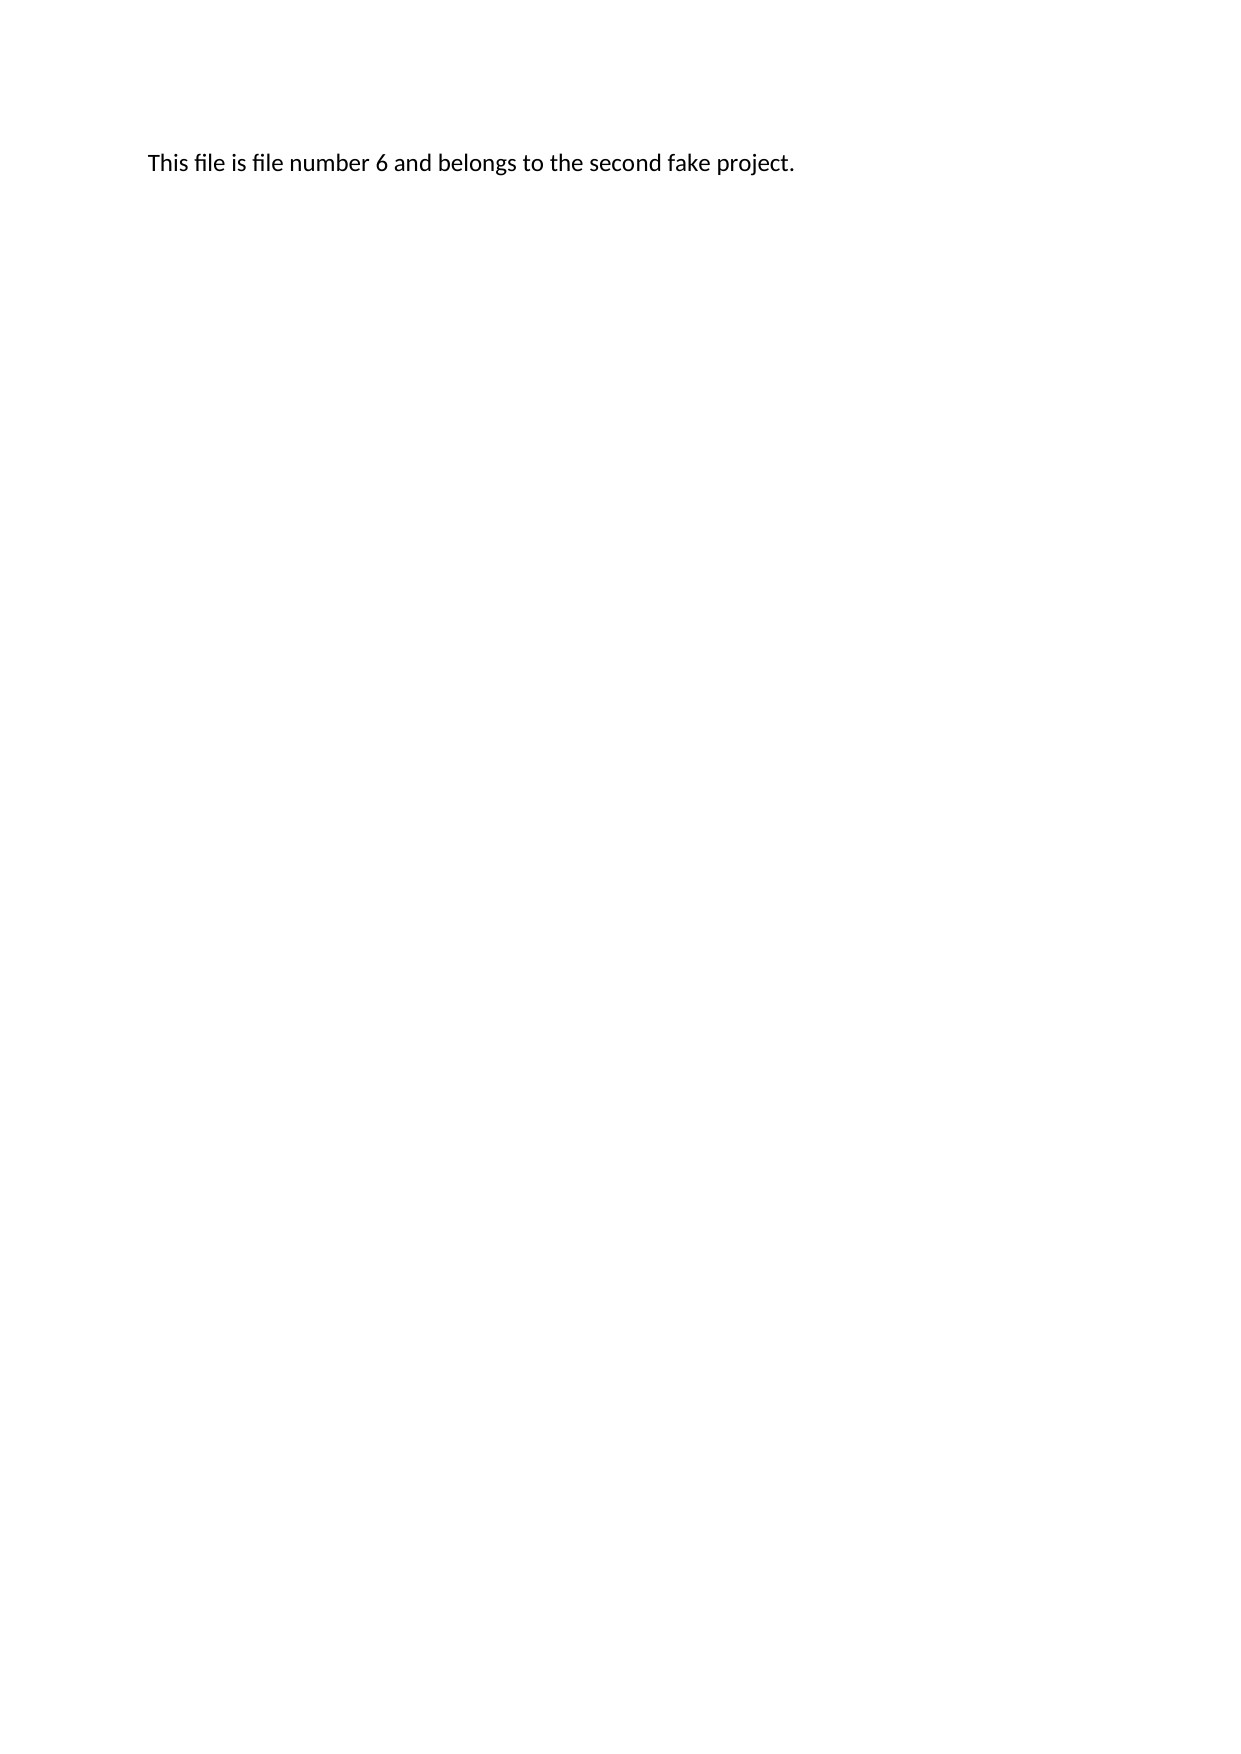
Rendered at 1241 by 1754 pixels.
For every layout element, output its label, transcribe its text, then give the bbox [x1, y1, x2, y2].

text This file is file number 6 and belongs to the second fake project. [148, 148, 1093, 178]
